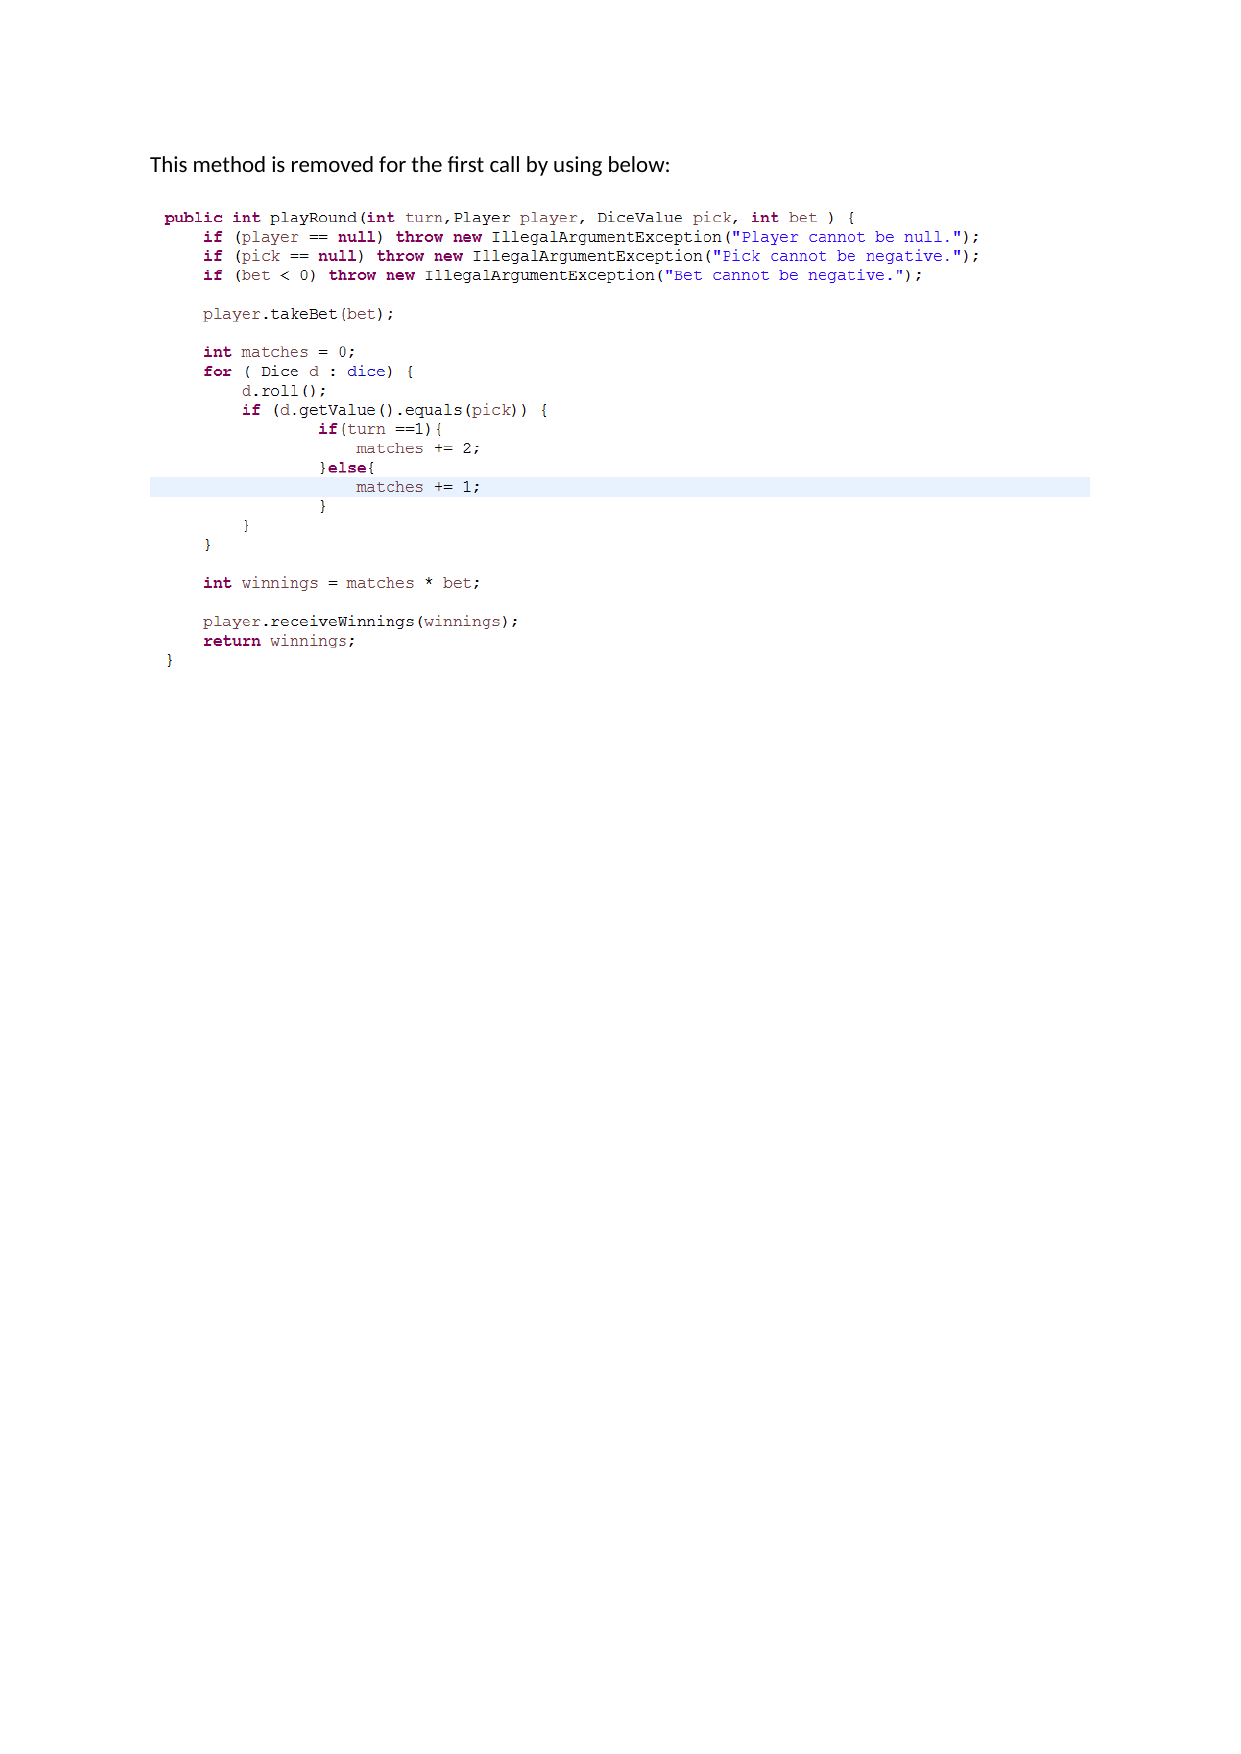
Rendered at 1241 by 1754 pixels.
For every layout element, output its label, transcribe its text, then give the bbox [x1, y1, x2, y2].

text This method is removed for the first call by using below: [150, 150, 1090, 178]
picture [150, 196, 1091, 698]
